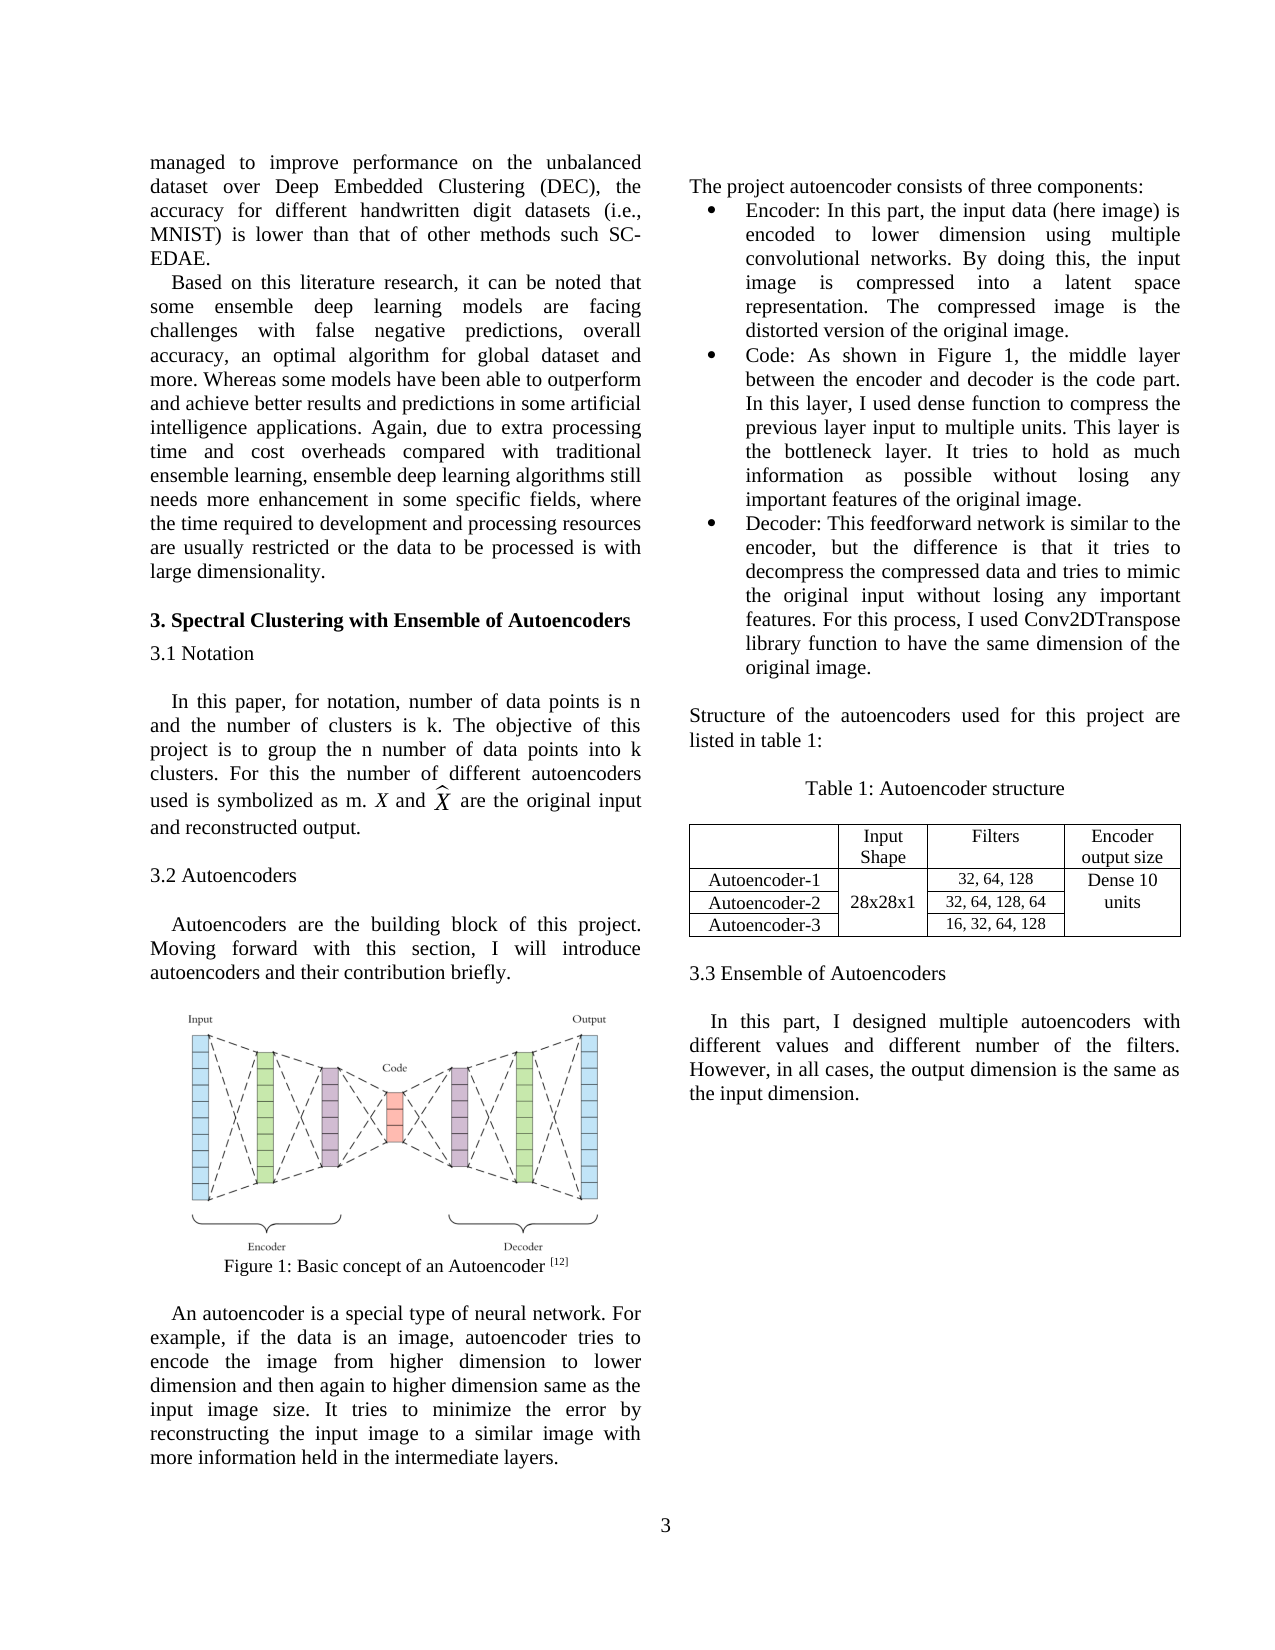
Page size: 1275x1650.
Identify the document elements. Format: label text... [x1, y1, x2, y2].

text Autoencoders are the building block of this project. Moving forward with this section, I will introduce autoencoders and their contribution briefly. [150, 911, 642, 984]
table_header Encoder output size [1065, 825, 1180, 868]
table_cell 32, 64, 128, 64 [928, 892, 1064, 913]
table_cell Autoencoder-2 [690, 892, 838, 913]
picture [181, 1007, 611, 1256]
text In this paper, for notation, number of data points is n and the number of clusters is k. The objective of this project is to group the n number of data points into k clusters. For this the number of different autoencoders used is symbolized as m. X and are the original input and reconstructed output. [150, 689, 642, 839]
list Encoder: In this part, the input data (here image) is encoded to lower dimension using multiple convolutional networks. By doing this, the input image is compressed into a latent space representation. The compressed image is the distorted version of the original image. [708, 198, 1181, 342]
table_header Filters [928, 825, 1064, 868]
text 3.3 Ensemble of Autoencoders [689, 961, 1181, 985]
text An autoencoder is a special type of neural network. For example, if the data is an image, autoencoder tries to encode the image from higher dimension to lower dimension and then again to higher dimension same as the input image size. It tries to minimize the error by reconstructing the input image to a similar image with more information held in the intermediate layers. [150, 1301, 642, 1469]
table_cell Dense 10 units [1065, 869, 1180, 936]
table_cell Autoencoder-1 [690, 869, 838, 891]
list Decoder: This feedforward network is similar to the encoder, but the difference is that it tries to decompress the compressed data and tries to mimic the original input without losing any important features. For this process, I used Conv2DTranspose library function to have the same dimension of the original image. [708, 511, 1181, 679]
table_cell 16, 32, 64, 128 [928, 914, 1064, 936]
subtitle Spectral Clustering with Ensemble of Autoencoders [150, 608, 642, 632]
text 3.1 Notation [150, 641, 642, 664]
table_cell 28x28x1 [839, 869, 927, 936]
table_cell 32, 64, 128 [928, 869, 1064, 891]
text In this part, I designed multiple autoencoders with different values and different number of the filters. However, in all cases, the output dimension is the same as the input dimension. [689, 1009, 1181, 1105]
table_header [690, 825, 838, 868]
text Based on this literature research, it can be noted that some ensemble deep learning models are facing challenges with false negative predictions, overall accuracy, an optimal algorithm for global dataset and more. Whereas some models have been able to outperform and achieve better results and predictions in some artificial intelligence applications. Again, due to extra processing time and cost overheads compared with traditional ensemble learning, ensemble deep learning algorithms still needs more enhancement in some specific fields, where the time required to development and processing resources are usually restricted or the data to be processed is with large dimensionality. [150, 270, 642, 583]
table_cell Autoencoder-3 [690, 914, 838, 936]
text Structure of the autoencoders used for this project are listed in table 1: [689, 703, 1181, 752]
text Figure 1: Basic concept of an Autoencoder [12] [150, 1255, 642, 1277]
text Table 1: Autoencoder structure [689, 776, 1181, 800]
table_header Input Shape [839, 825, 927, 868]
text The project autoencoder consists of three components: [689, 174, 1181, 198]
list Code: As shown in Figure 1, the middle layer between the encoder and decoder is the code part. In this layer, I used dense function to compress the previous layer input to multiple units. This layer is the bottleneck layer. It tries to hold as much information as possible without losing any important features of the original image. [708, 342, 1181, 511]
text 3.2 Autoencoders [150, 863, 642, 887]
